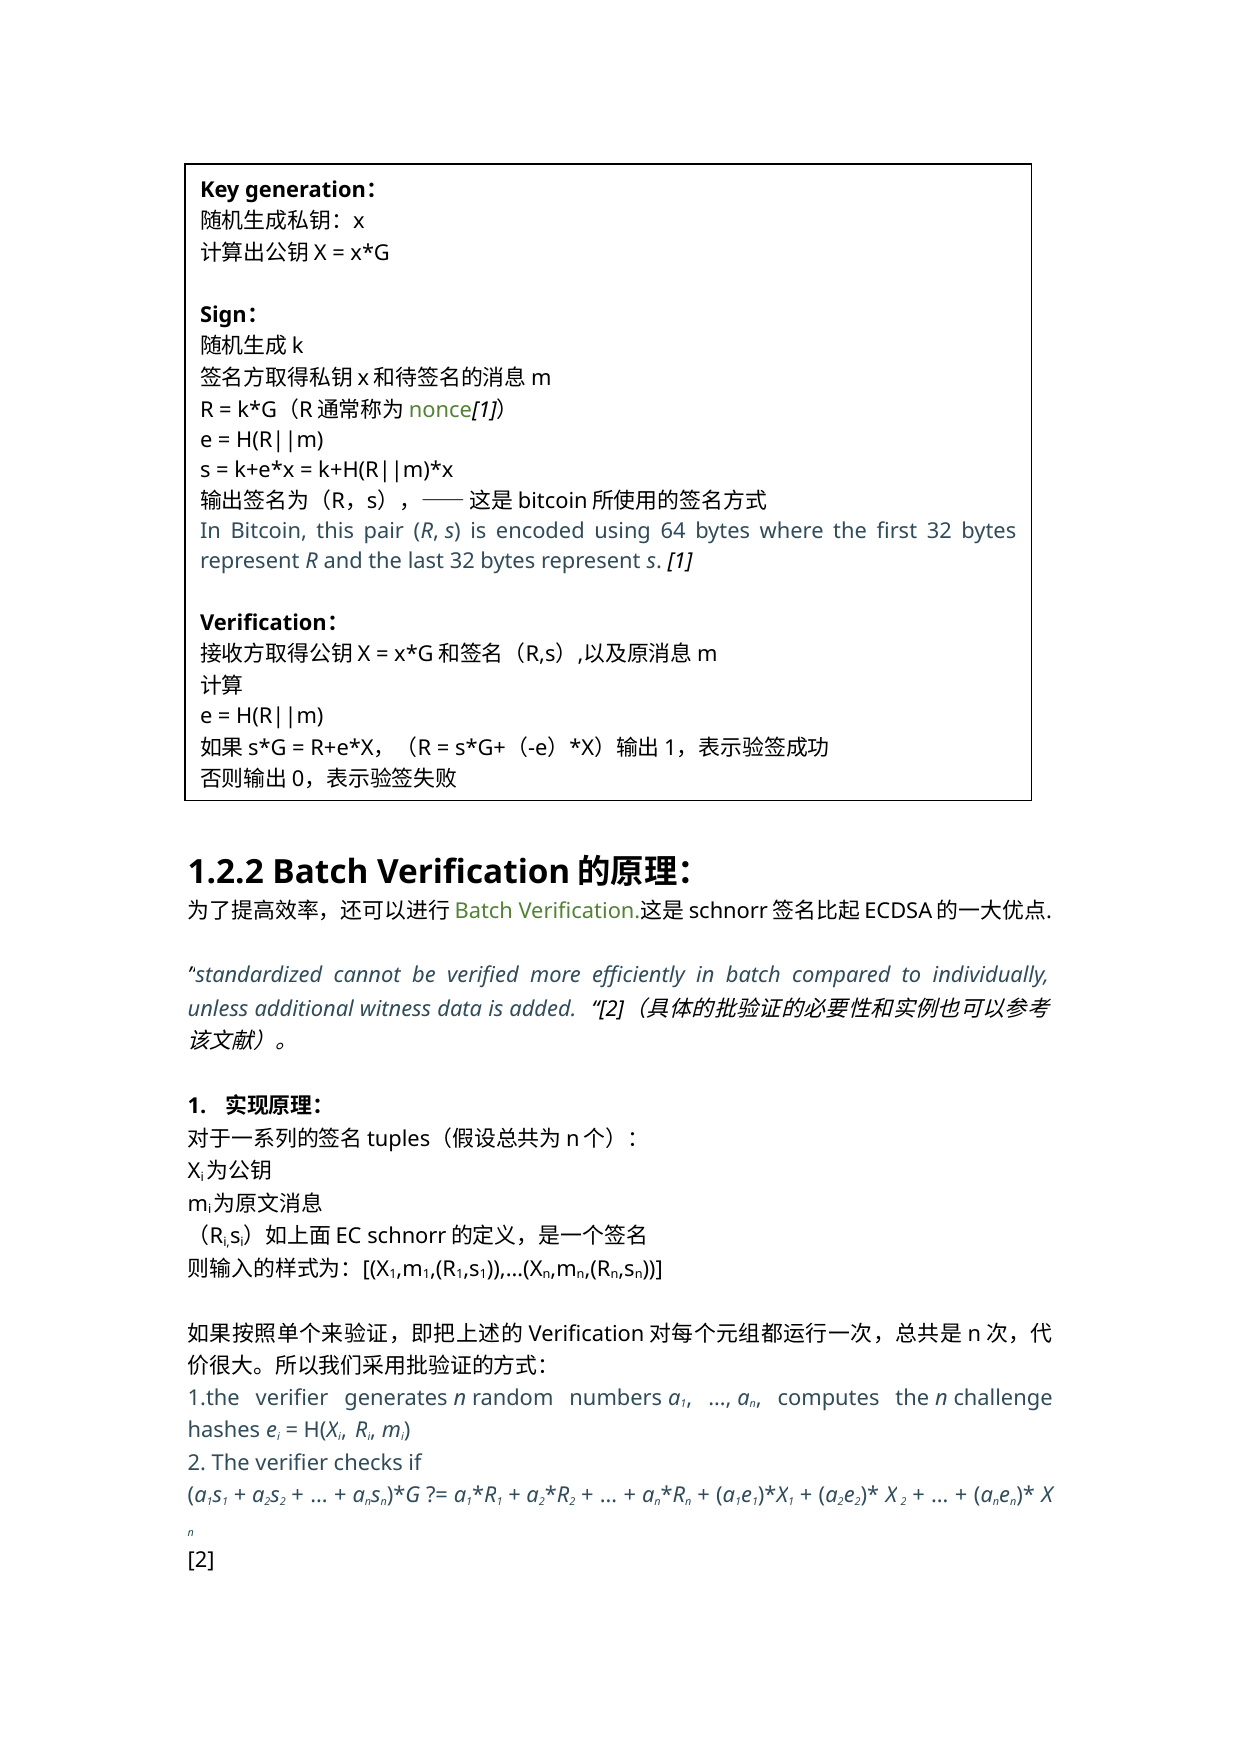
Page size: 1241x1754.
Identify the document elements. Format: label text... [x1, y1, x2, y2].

text 如果按照单个来验证，即把上述的Verification对每个元组都运行一次，总共是n次，代价很大。所以我们采用批验证的方式： [187, 1315, 1053, 1380]
text 为了提高效率，还可以进行Batch Verification.这是schnorr签名比起ECDSA的一大优点. [187, 893, 1053, 925]
text (a1s1 + a2s2 + … + ansn)*G ?= a1*R1 + a2*R2 + … + an*Rn + (a1e1)*X1 + (a2e2)* X 2 + … + (anen)* X n [187, 1478, 1053, 1543]
text mi为原文消息 [187, 1185, 1053, 1218]
text [2] [187, 1543, 1053, 1575]
text 对于一系列的签名tuples（假设总共为n个）： [187, 1120, 1053, 1153]
text 2. The verifier checks if [187, 1445, 1053, 1478]
text （Ri,si）如上面EC schnorr的定义，是一个签名 [187, 1218, 1053, 1250]
text ”standardized cannot be verified more efficiently in batch compared to individually, unless additional witness data is added. “[2]（具体的批验证的必要性和实例也可以参考该文献）。 [187, 958, 1053, 1055]
text Xi为公钥 [187, 1153, 1053, 1185]
subtitle 1.2.2 Batch Verification的原理： [187, 844, 1053, 893]
list 实现原理： [187, 1088, 1053, 1120]
text 1.the verifier generates n random numbers a1, …, an, computes the n challenge hashes ei = H(Xi, Ri, mi) [187, 1380, 1053, 1445]
text 则输入的样式为：[(X1,m1,(R1,s1)),…(Xn,mn,(Rn,sn))] [187, 1250, 1053, 1283]
